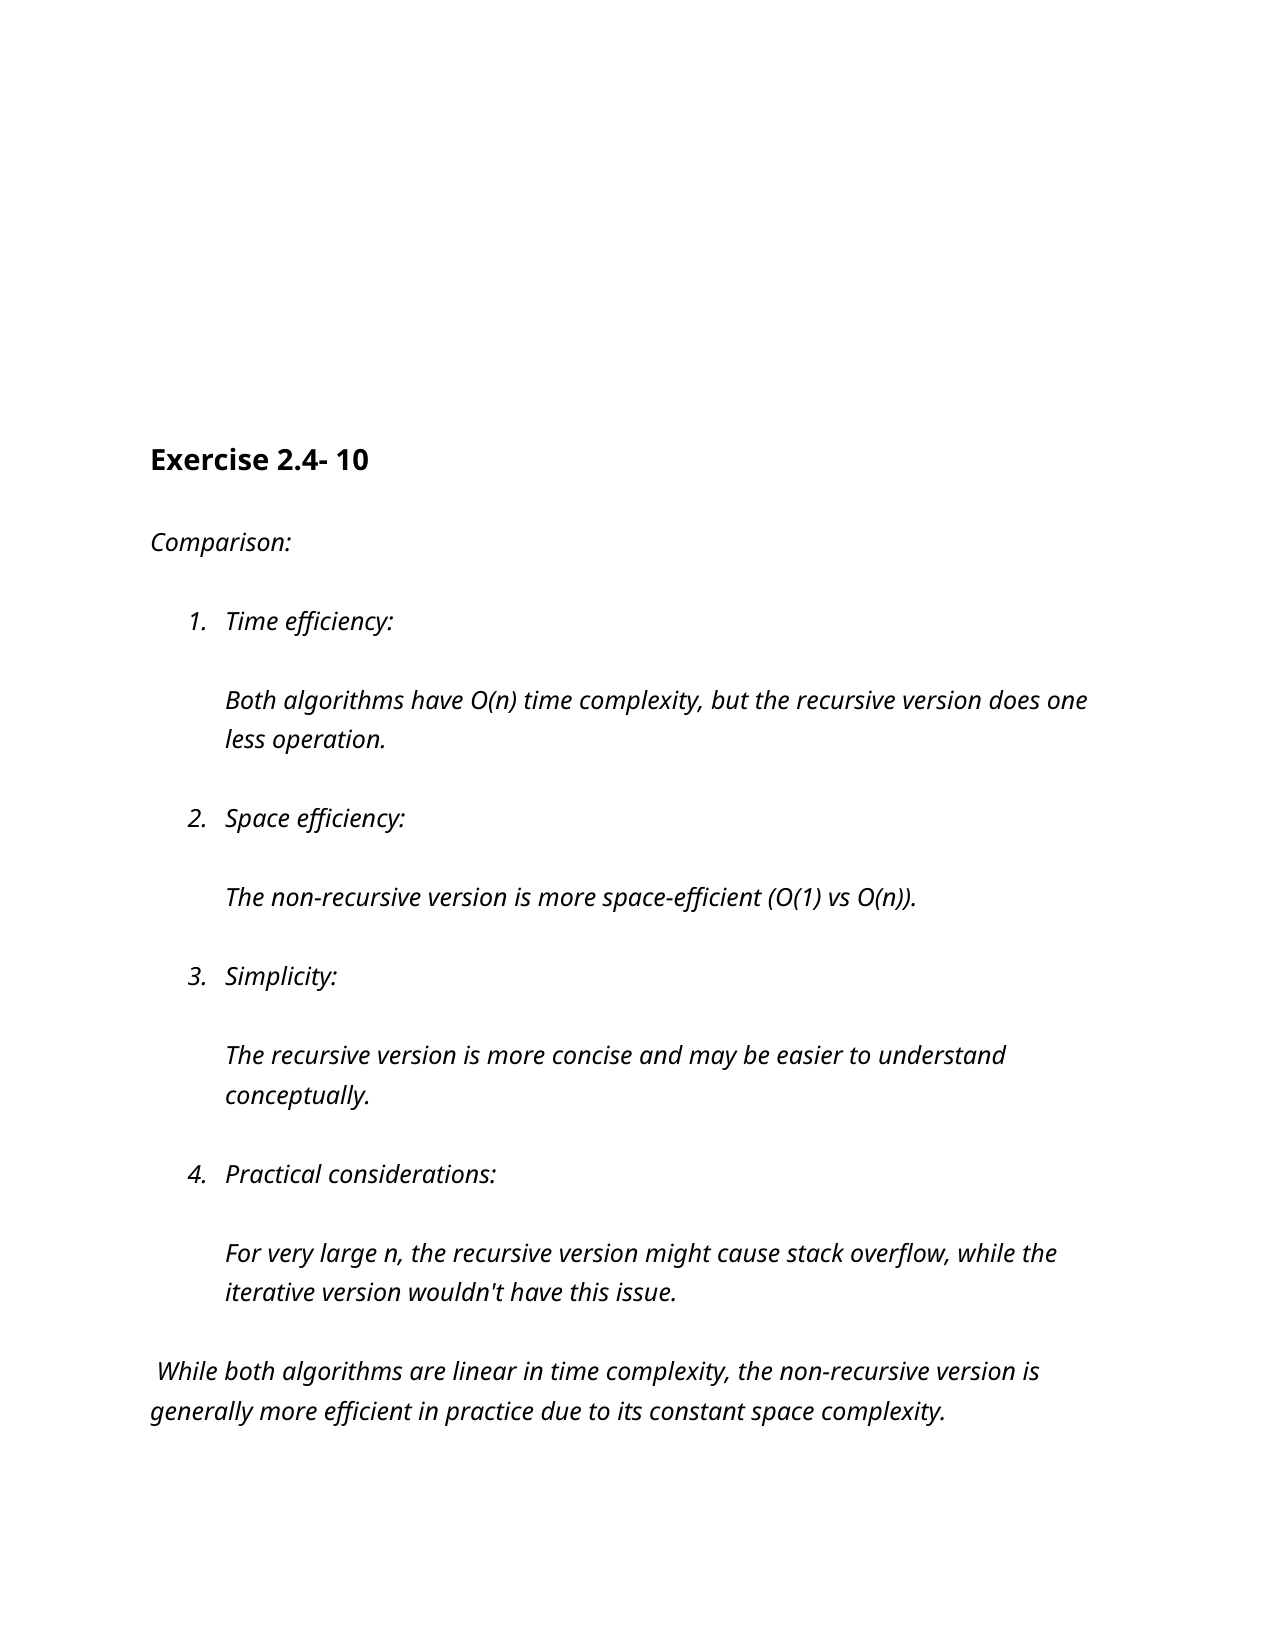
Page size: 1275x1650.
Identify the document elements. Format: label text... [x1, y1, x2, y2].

list Time efficiency: [187, 604, 1125, 638]
list Practical considerations: [187, 1156, 1125, 1190]
list Both algorithms have O(n) time complexity, but the recursive version does one less operation. [225, 683, 1125, 756]
list For very large n, the recursive version might cause stack overflow, while the iterative version wouldn't have this issue. [225, 1235, 1125, 1309]
text Exercise 2.4- 10 [150, 439, 1125, 479]
list Simplicity: [187, 959, 1125, 993]
list Space efficiency: [187, 801, 1125, 835]
text While both algorithms are linear in time complexity, the non-recursive version is generally more efficient in practice due to its constant space complexity. [150, 1354, 1125, 1427]
list The recursive version is more concise and may be easier to understand conceptually. [225, 1038, 1125, 1111]
text Comparison: [150, 525, 1125, 559]
list The non-recursive version is more space-efficient (O(1) vs O(n)). [225, 880, 1125, 914]
